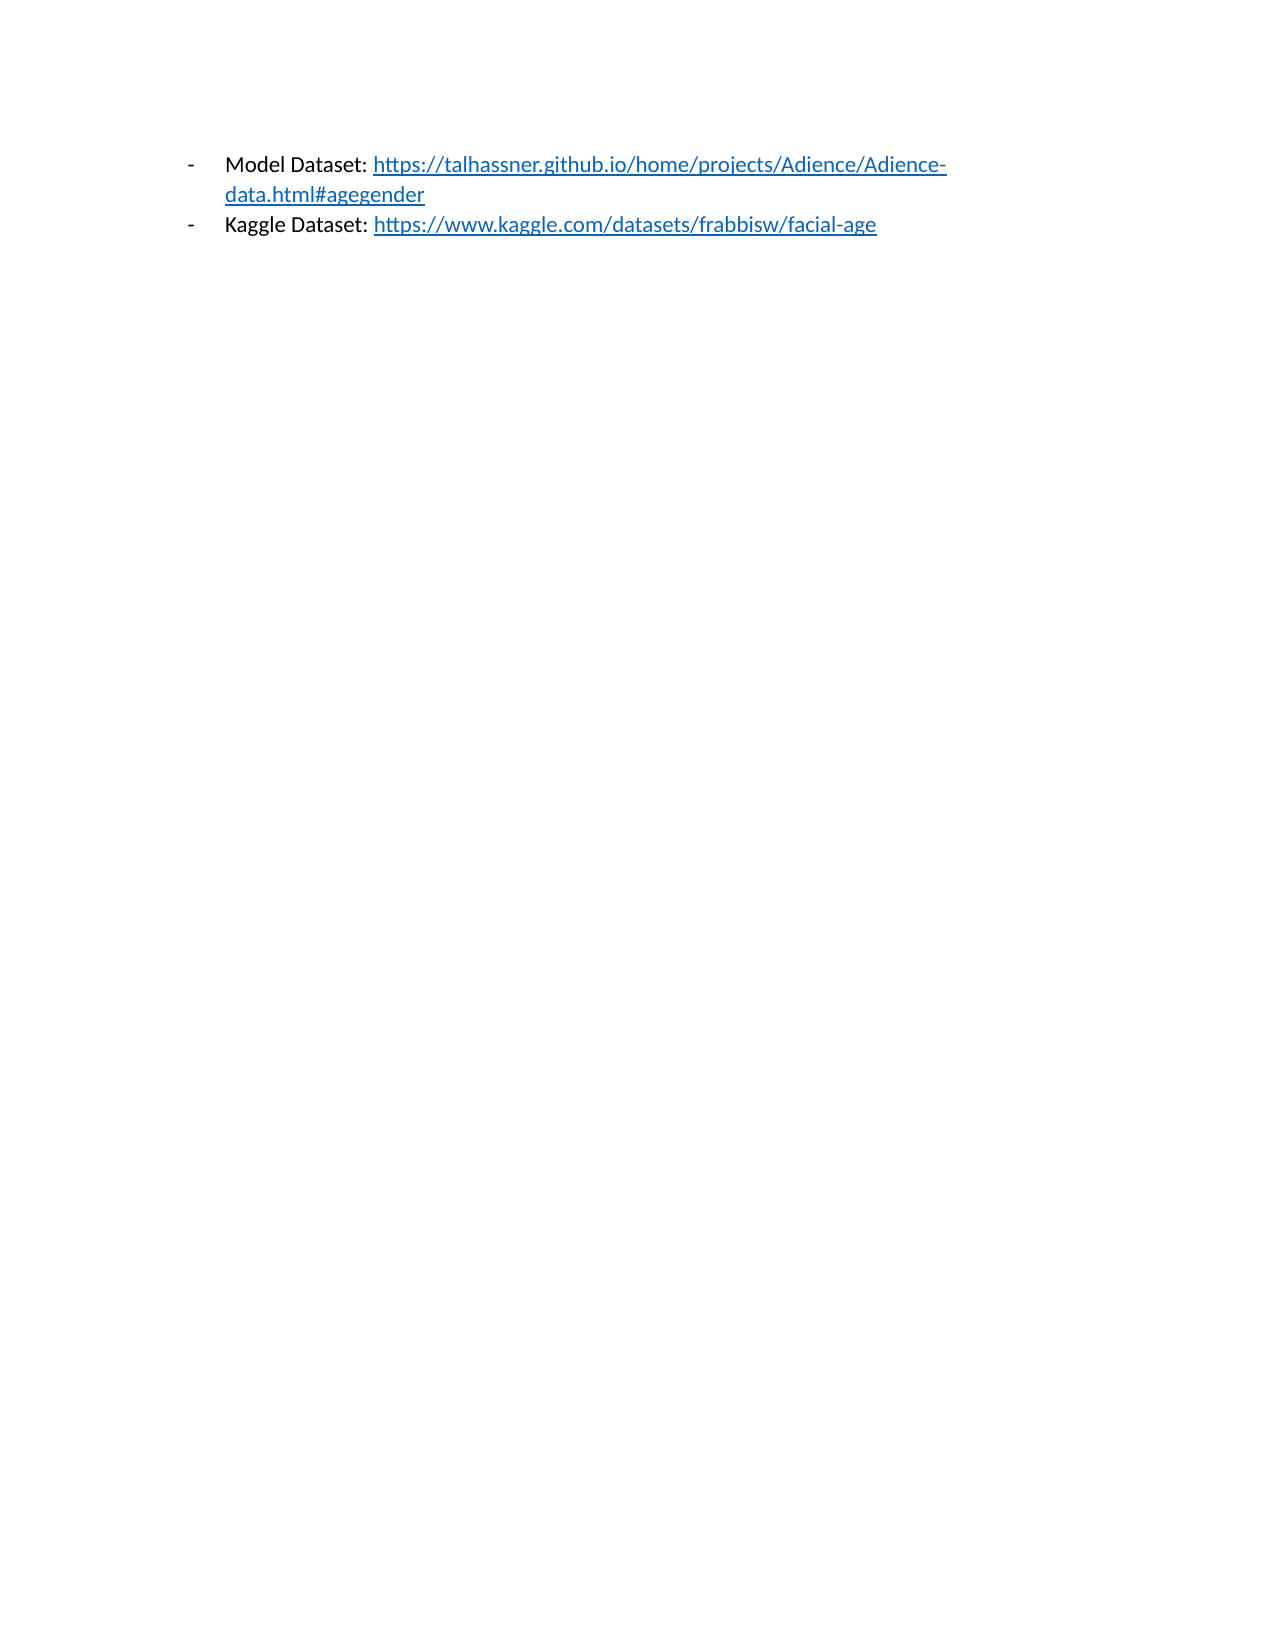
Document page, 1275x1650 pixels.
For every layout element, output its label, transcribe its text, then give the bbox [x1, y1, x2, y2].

list Model Dataset: https://talhassner.github.io/home/projects/Adience/Adience-data.html#agegender [187, 150, 1125, 208]
list Kaggle Dataset: https://www.kaggle.com/datasets/frabbisw/facial-age [187, 210, 1125, 238]
